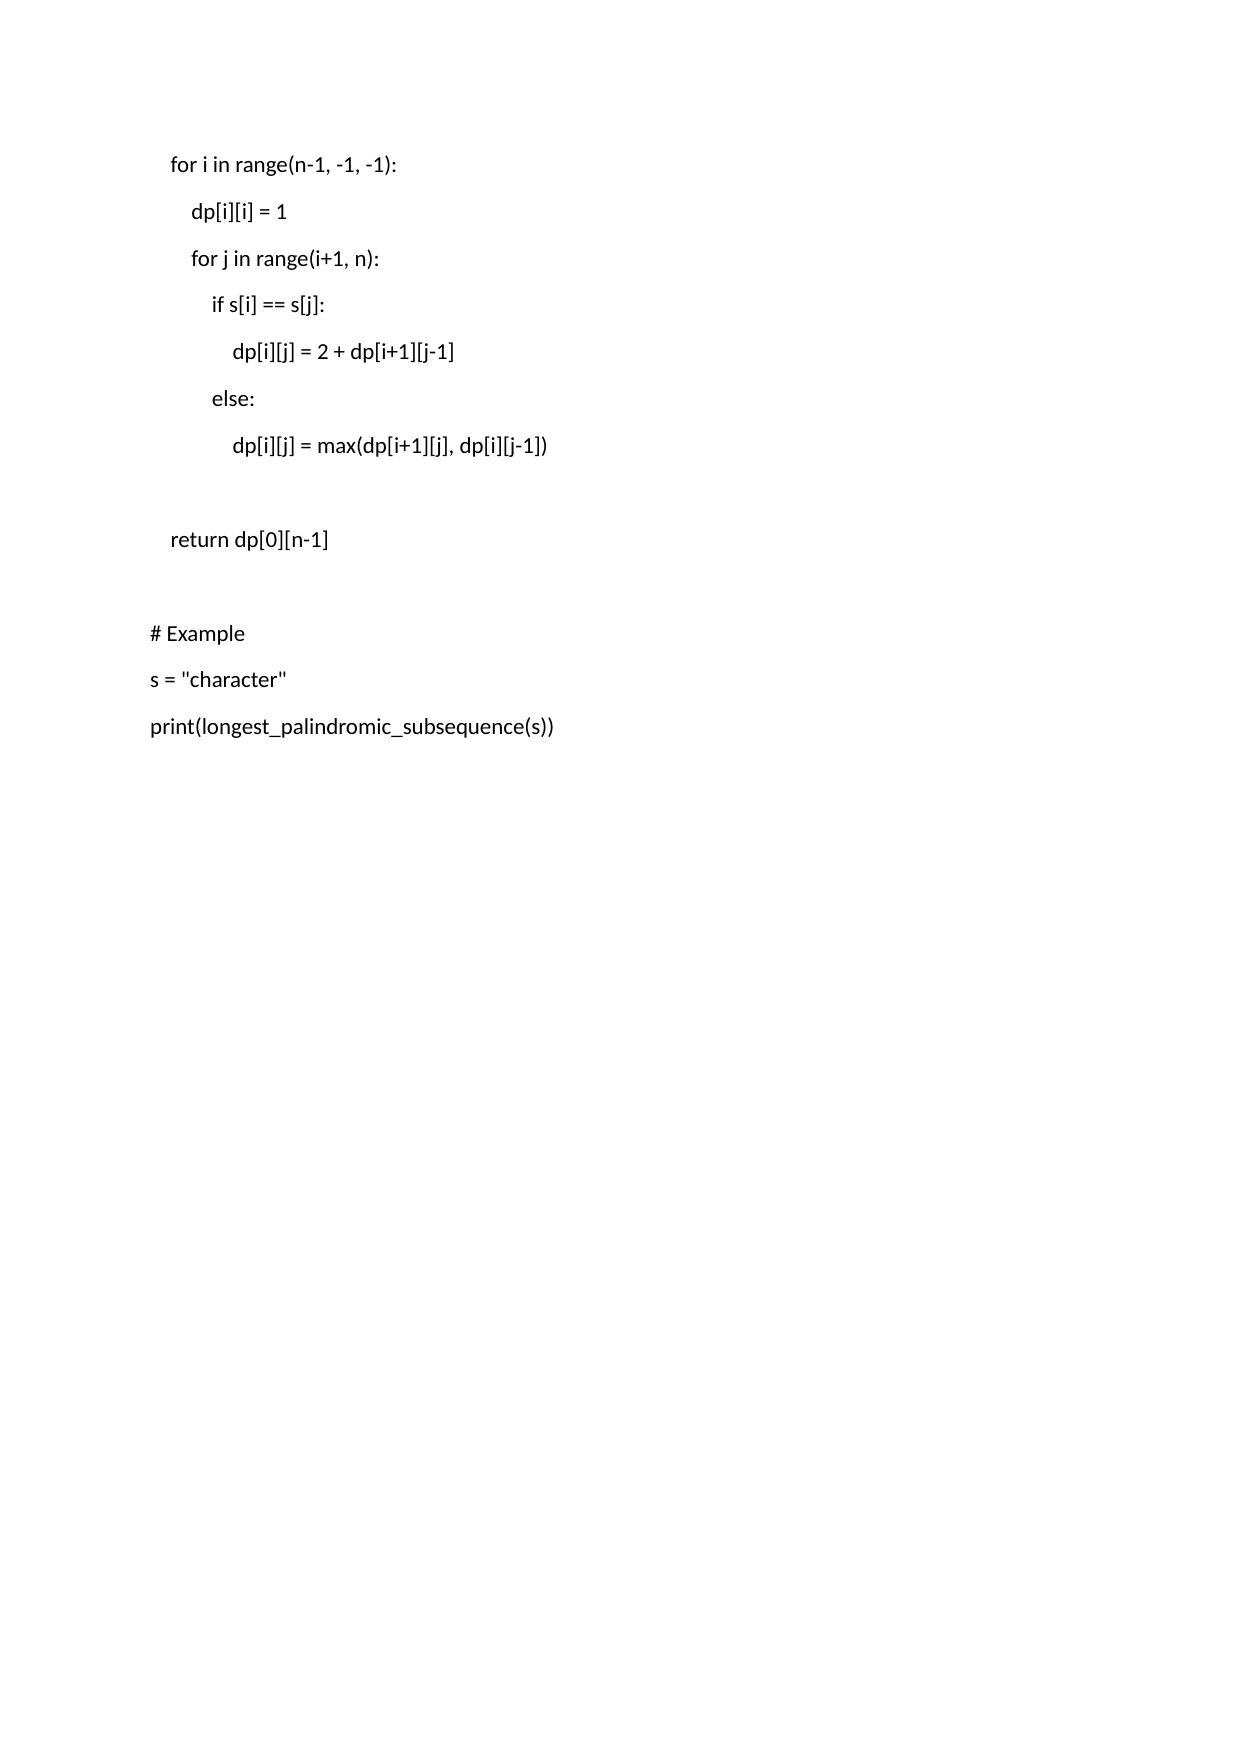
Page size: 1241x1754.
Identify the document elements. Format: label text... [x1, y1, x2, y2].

text dp[i][j] = max(dp[i+1][j], dp[i][j-1]) [150, 431, 1090, 459]
text if s[i] == s[j]: [150, 291, 1090, 319]
text dp[i][i] = 1 [150, 197, 1090, 225]
text for i in range(n-1, -1, -1): [150, 150, 1090, 178]
text print(longest_palindromic_subsequence(s)) [150, 712, 1090, 741]
text s = "character" [150, 666, 1090, 694]
text return dp[0][n-1] [150, 525, 1090, 553]
text for j in range(i+1, n): [150, 244, 1090, 272]
text else: [150, 384, 1090, 412]
text dp[i][j] = 2 + dp[i+1][j-1] [150, 337, 1090, 366]
text # Example [150, 619, 1090, 647]
